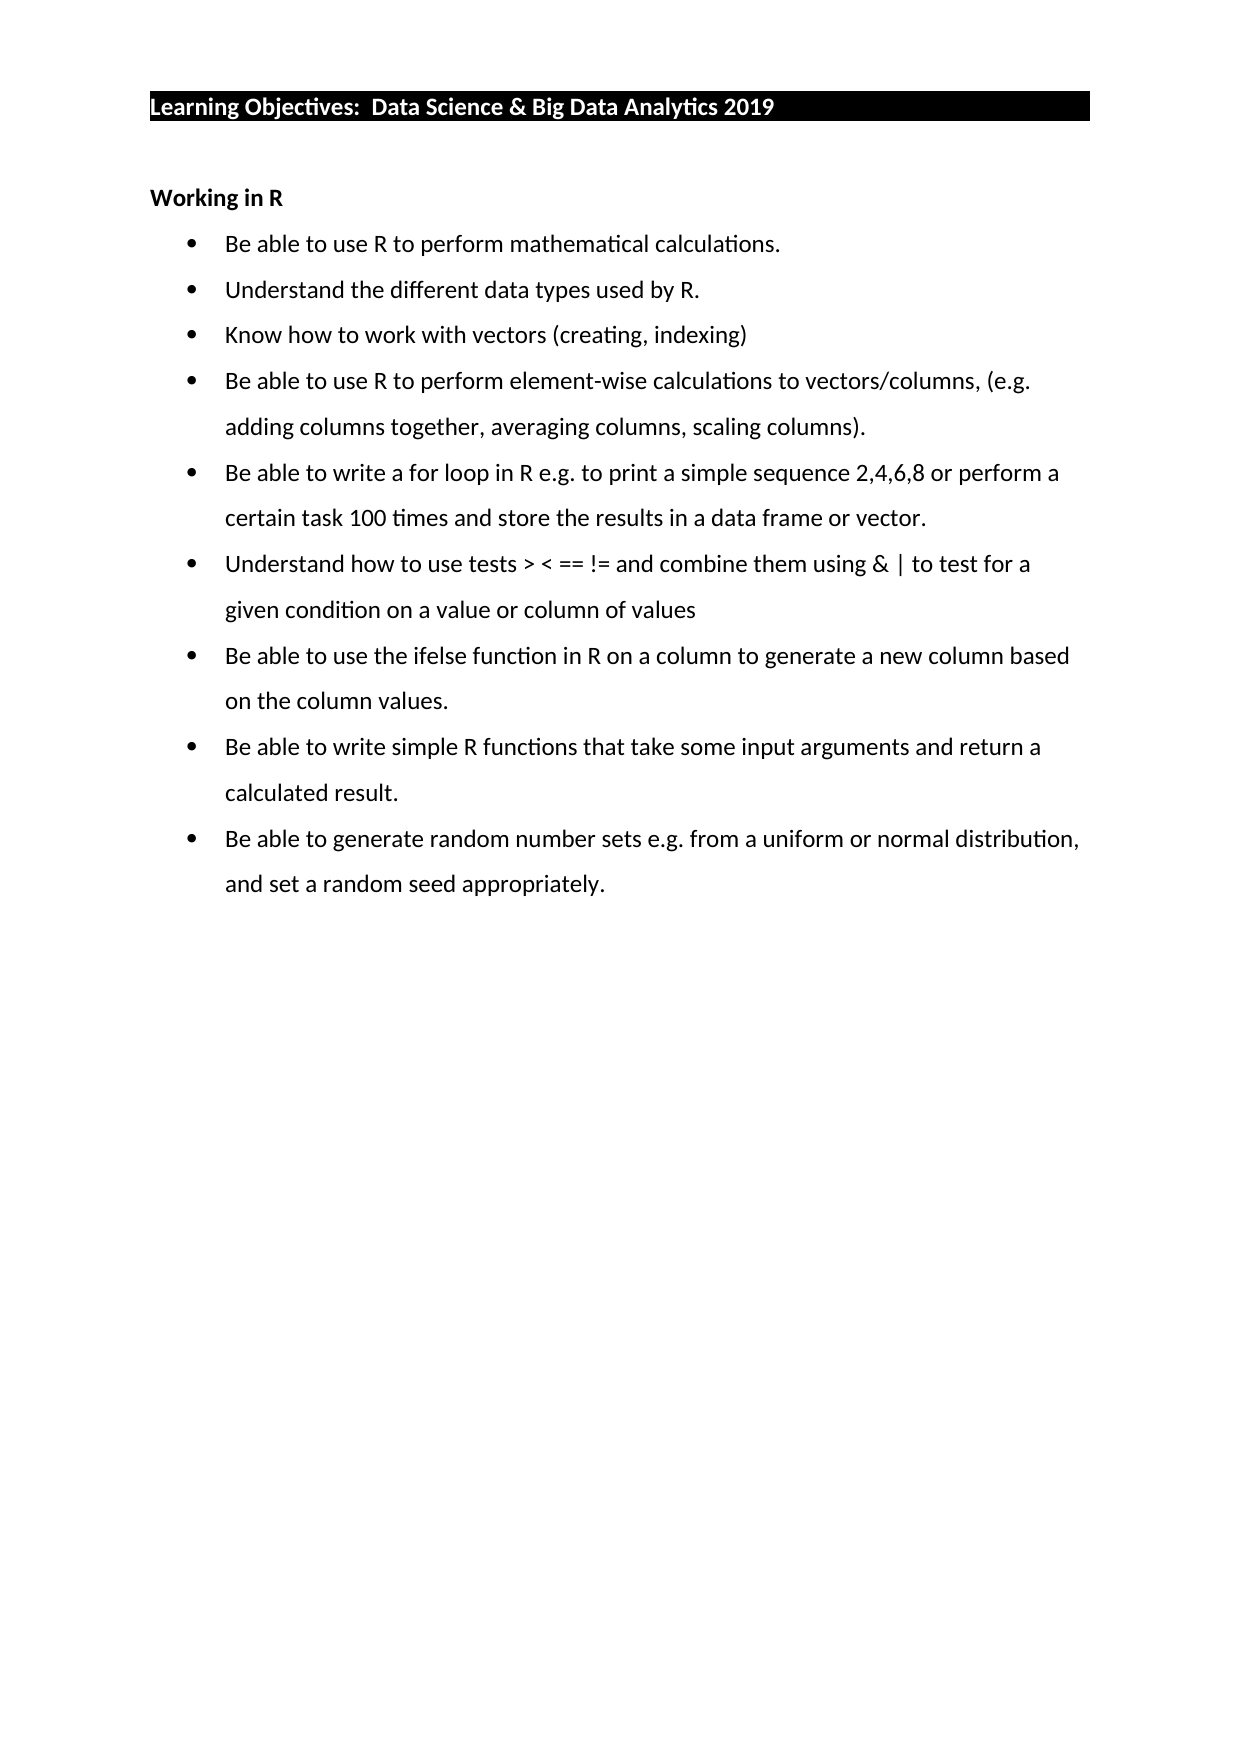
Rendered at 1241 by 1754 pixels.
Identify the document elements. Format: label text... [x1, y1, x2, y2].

list Be able to use R to perform element-wise calculations to vectors/columns, (e.g. adding columns together, averaging columns, scaling columns). [187, 365, 1090, 442]
list Know how to work with vectors (creating, indexing) [187, 320, 1090, 350]
list Be able to write a for loop in R e.g. to print a simple sequence 2,4,6,8 or perform a certain task 100 times and store the results in a data frame or vector. [187, 457, 1090, 533]
list Be able to write simple R functions that take some input arguments and return a calculated result. [187, 731, 1090, 807]
list Understand the different data types used by R. [187, 274, 1090, 304]
list Understand how to use tests > < == != and combine them using & | to test for a given condition on a value or column of values [187, 548, 1090, 624]
text Working in R [150, 182, 1090, 213]
list Be able to use R to perform mathematical calculations. [187, 228, 1090, 259]
list Be able to use the ifelse function in R on a column to generate a new column based on the column values. [187, 640, 1090, 716]
list Be able to generate random number sets e.g. from a uniform or normal distribution, and set a random seed appropriately. [187, 823, 1090, 899]
